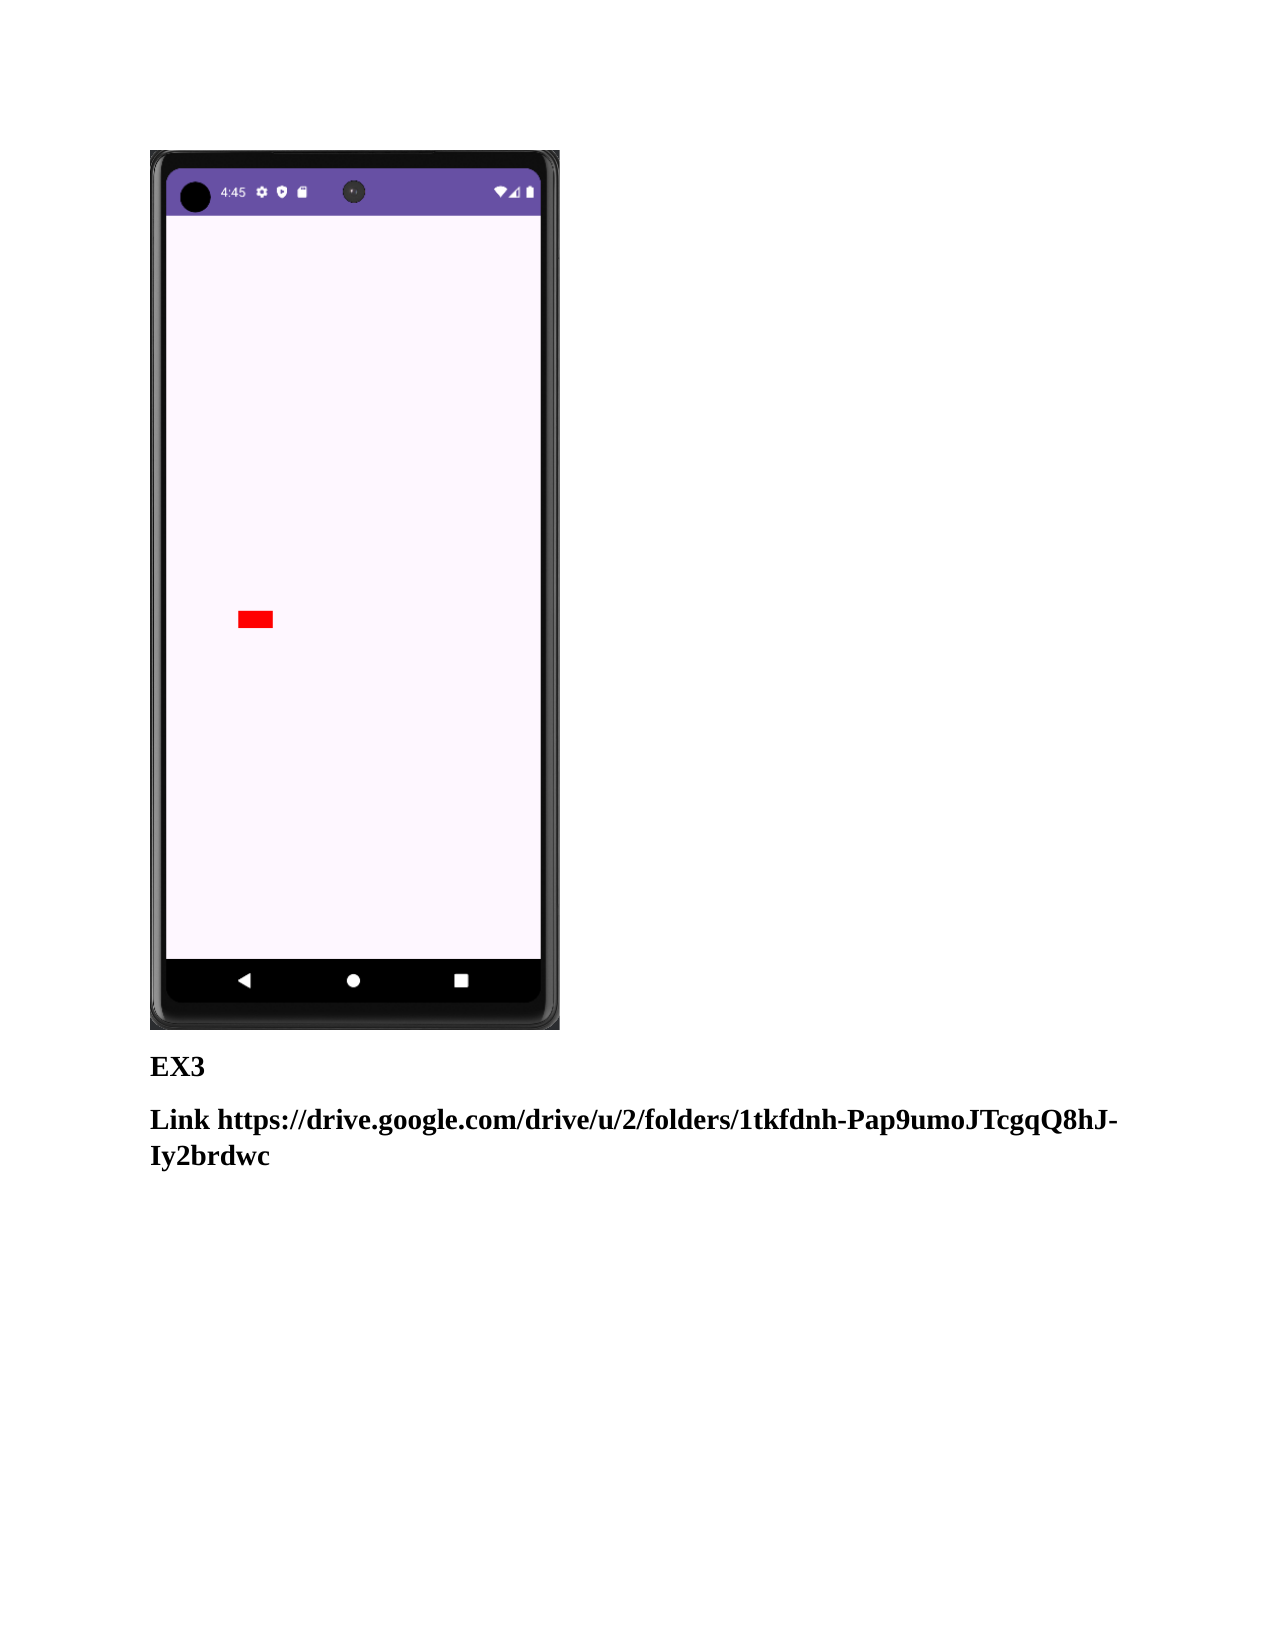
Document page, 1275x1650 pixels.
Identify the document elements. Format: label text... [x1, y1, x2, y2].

text Link https://drive.google.com/drive/u/2/folders/1tkfdnh-Pap9umoJTcgqQ8hJ-Iy2brdwc [150, 1102, 1125, 1172]
text EX3 [150, 1049, 1125, 1083]
picture [150, 150, 560, 1030]
